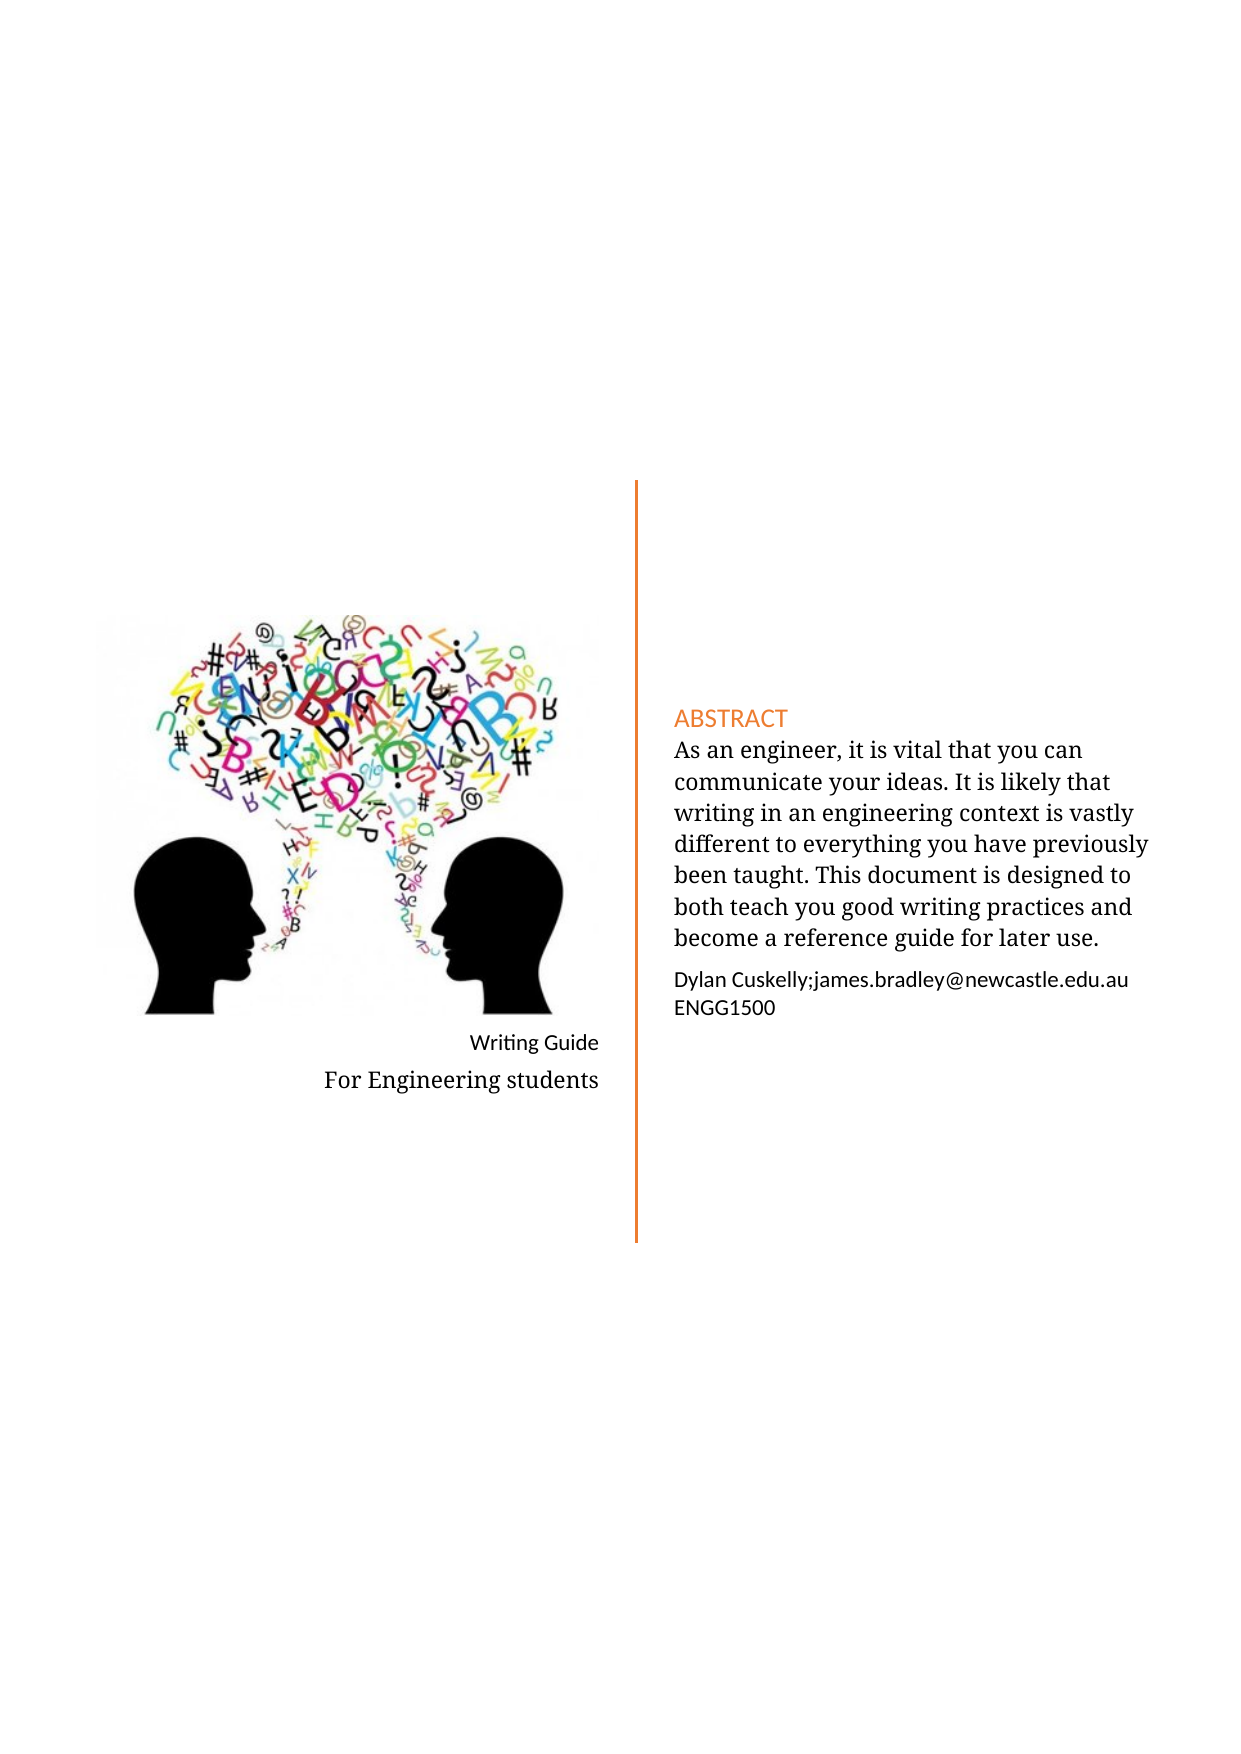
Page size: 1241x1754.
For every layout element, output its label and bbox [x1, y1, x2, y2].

picture [96, 615, 599, 1016]
